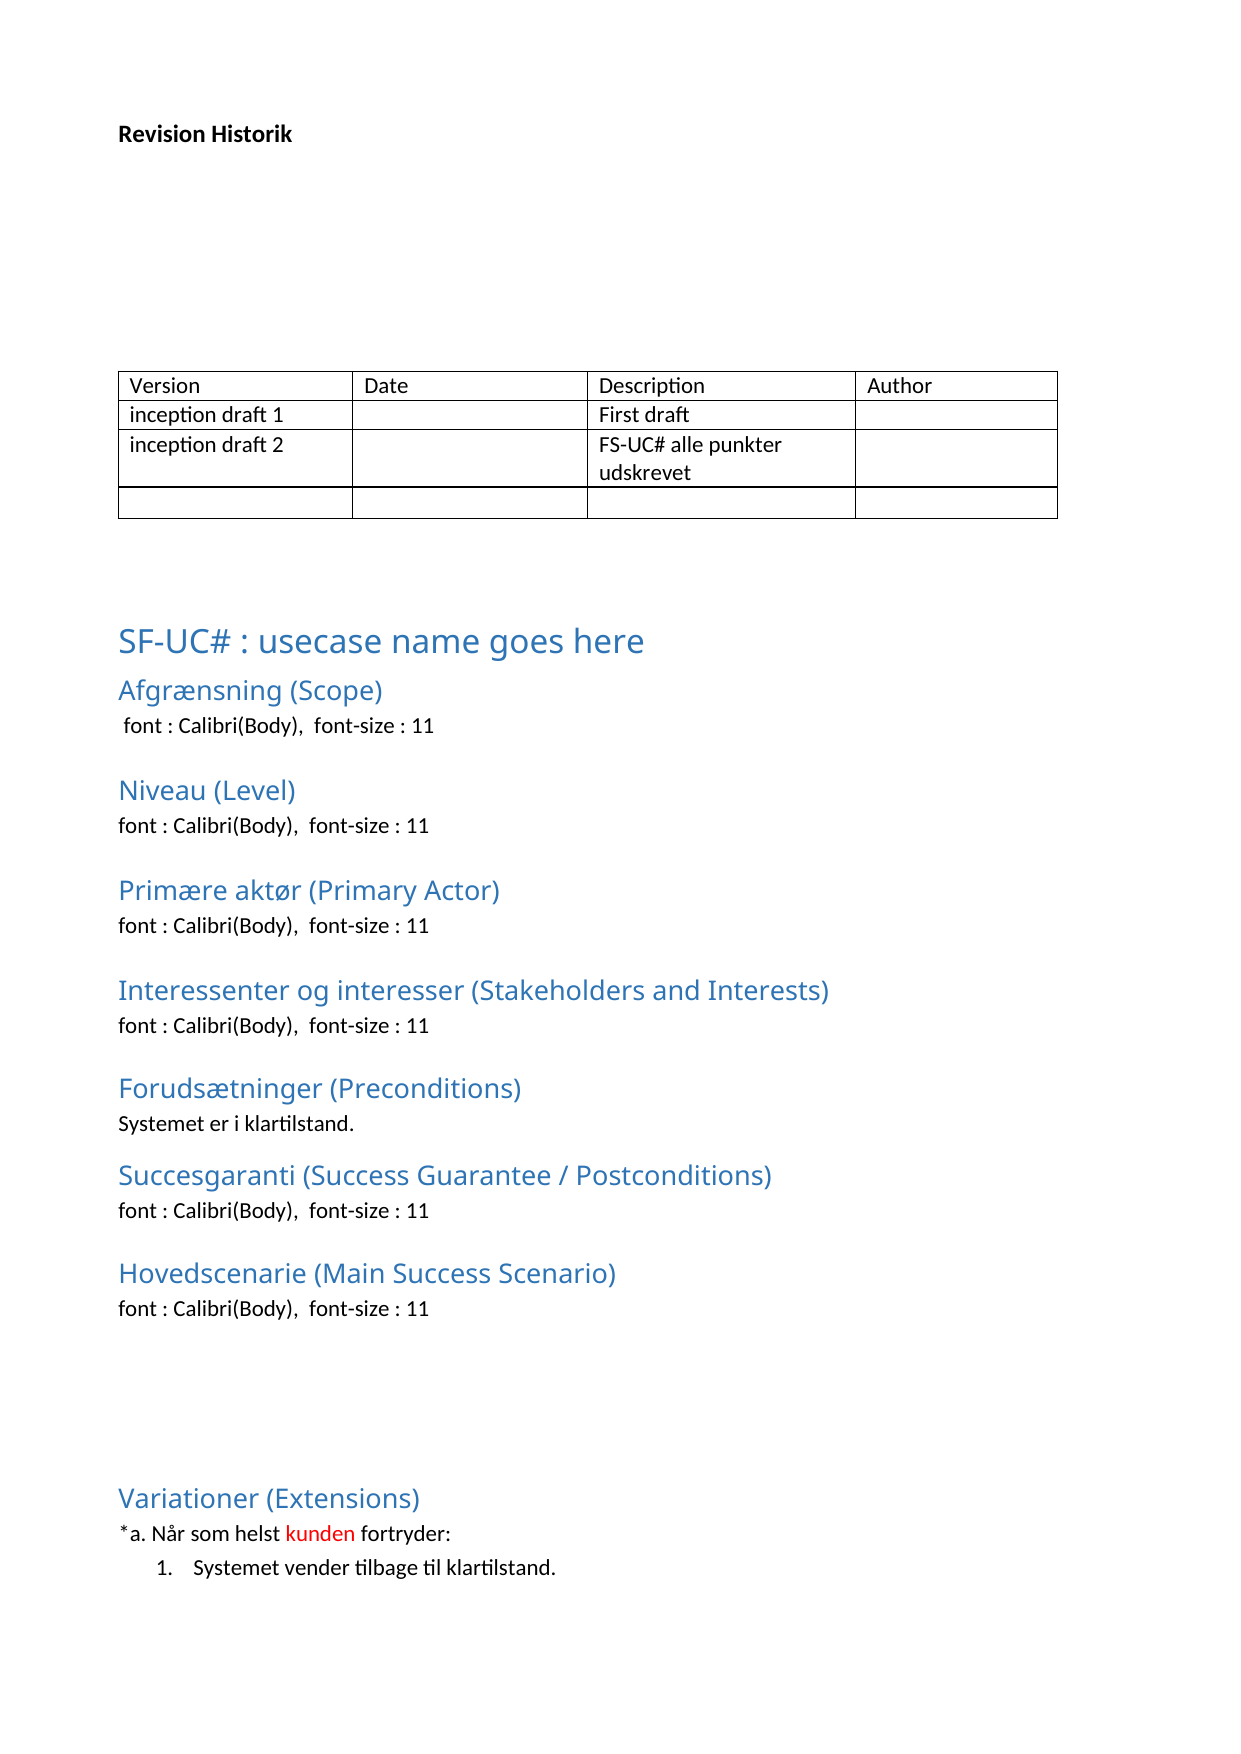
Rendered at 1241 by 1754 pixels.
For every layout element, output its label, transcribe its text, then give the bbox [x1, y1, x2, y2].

subtitle Niveau (Level) [118, 771, 1122, 808]
list Systemet vender tilbage til klartilstand. [156, 1553, 1122, 1581]
table_cell First draft [588, 401, 855, 429]
text font : Calibri(Body), font-size : 11 [118, 711, 1122, 739]
text Systemet er i klartilstand. [118, 1109, 1122, 1137]
table_cell FS-UC# alle punkter udskrevet [588, 430, 855, 486]
table_cell [588, 488, 855, 518]
subtitle Hovedscenarie (Main Success Scenario) [118, 1254, 1122, 1291]
table_cell [119, 488, 352, 518]
text font : Calibri(Body), font-size : 11 [118, 1294, 1122, 1322]
text font : Calibri(Body), font-size : 11 [118, 1196, 1122, 1224]
subtitle Succesgaranti (Success Guarantee / Postconditions) [118, 1156, 1122, 1193]
table_cell [353, 401, 587, 429]
table_cell [353, 488, 587, 518]
table_header Author [856, 372, 1057, 399]
subtitle Afgrænsning (Scope) [118, 671, 1122, 708]
subtitle Variationer (Extensions) [118, 1479, 1122, 1516]
subtitle Forudsætninger (Preconditions) [118, 1069, 1122, 1106]
table_header Date [353, 372, 587, 399]
table_cell inception draft 2 [119, 430, 352, 486]
table_header Description [588, 372, 855, 399]
table_header Version [119, 372, 352, 399]
text font : Calibri(Body), font-size : 11 [118, 811, 1122, 839]
table_cell [856, 488, 1057, 518]
text Revision Historik [118, 118, 1122, 149]
subtitle Primære aktør (Primary Actor) [118, 871, 1122, 908]
text font : Calibri(Body), font-size : 11 [118, 911, 1122, 939]
text font : Calibri(Body), font-size : 11 [118, 1011, 1122, 1039]
table_cell [856, 401, 1057, 429]
table_cell [353, 430, 587, 486]
table_cell inception draft 1 [119, 401, 352, 429]
text *a. Når som helst kunden fortryder: [118, 1519, 1122, 1547]
subtitle SF-UC# : usecase name goes here [118, 618, 1122, 663]
subtitle Interessenter og interesser (Stakeholders and Interests) [118, 971, 1122, 1008]
table_cell [856, 430, 1057, 486]
